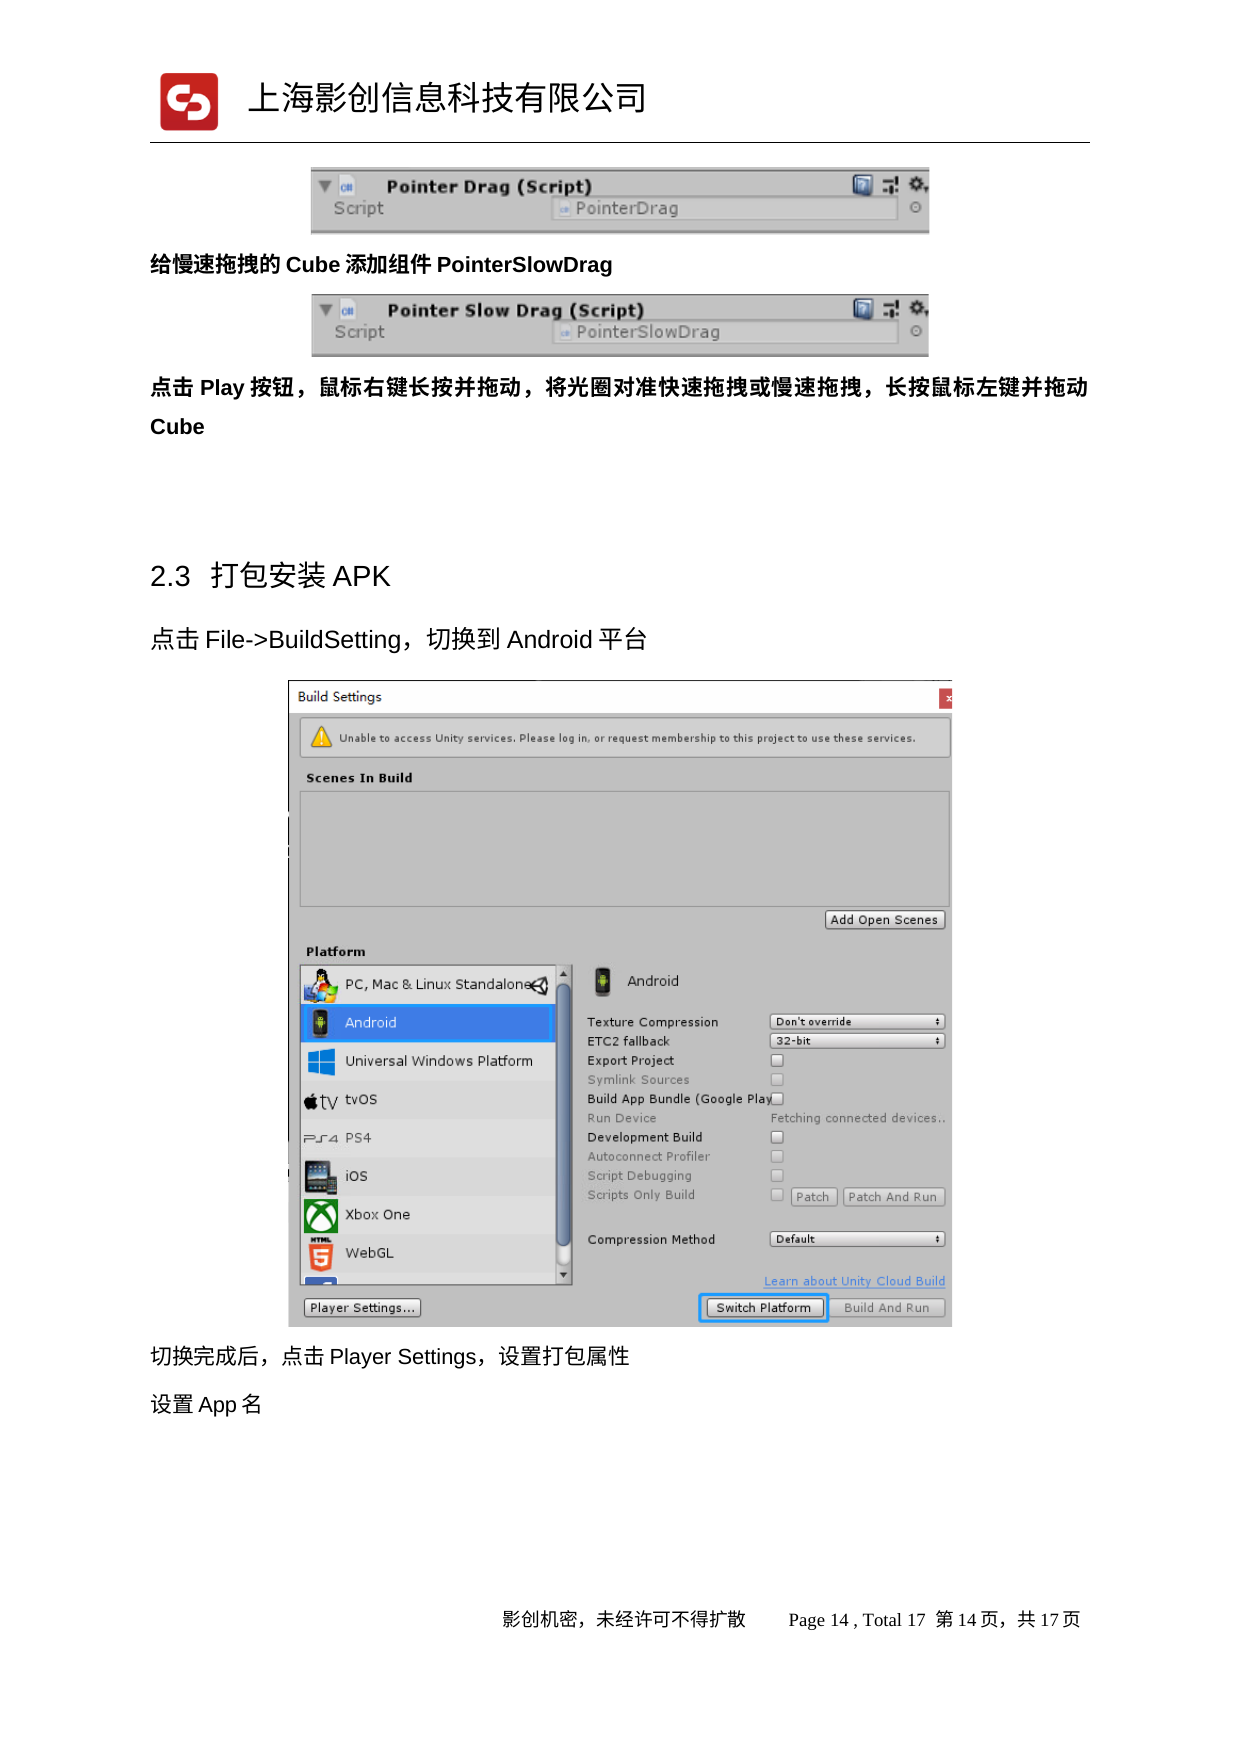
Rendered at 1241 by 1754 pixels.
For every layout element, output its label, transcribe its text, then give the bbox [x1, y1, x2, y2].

text 设置App名 [150, 1387, 1090, 1418]
text 切换完成后，点击Player Settings，设置打包属性 [150, 1339, 1090, 1371]
text 给慢速拖拽的Cube添加组件PointerSlowDrag [150, 247, 1090, 279]
picture [156, 70, 223, 135]
subtitle 打包安装APK [150, 552, 1090, 594]
picture [311, 294, 929, 357]
subtitle 点击File->BuildSetting，切换到Android平台 [150, 619, 1090, 656]
picture [288, 680, 953, 1327]
text 点击Play按钮，鼠标右键长按并拖动，将光圈对准快速拖拽或慢速拖拽，长按鼠标左键并拖动Cube [150, 369, 1090, 439]
picture [310, 167, 930, 235]
